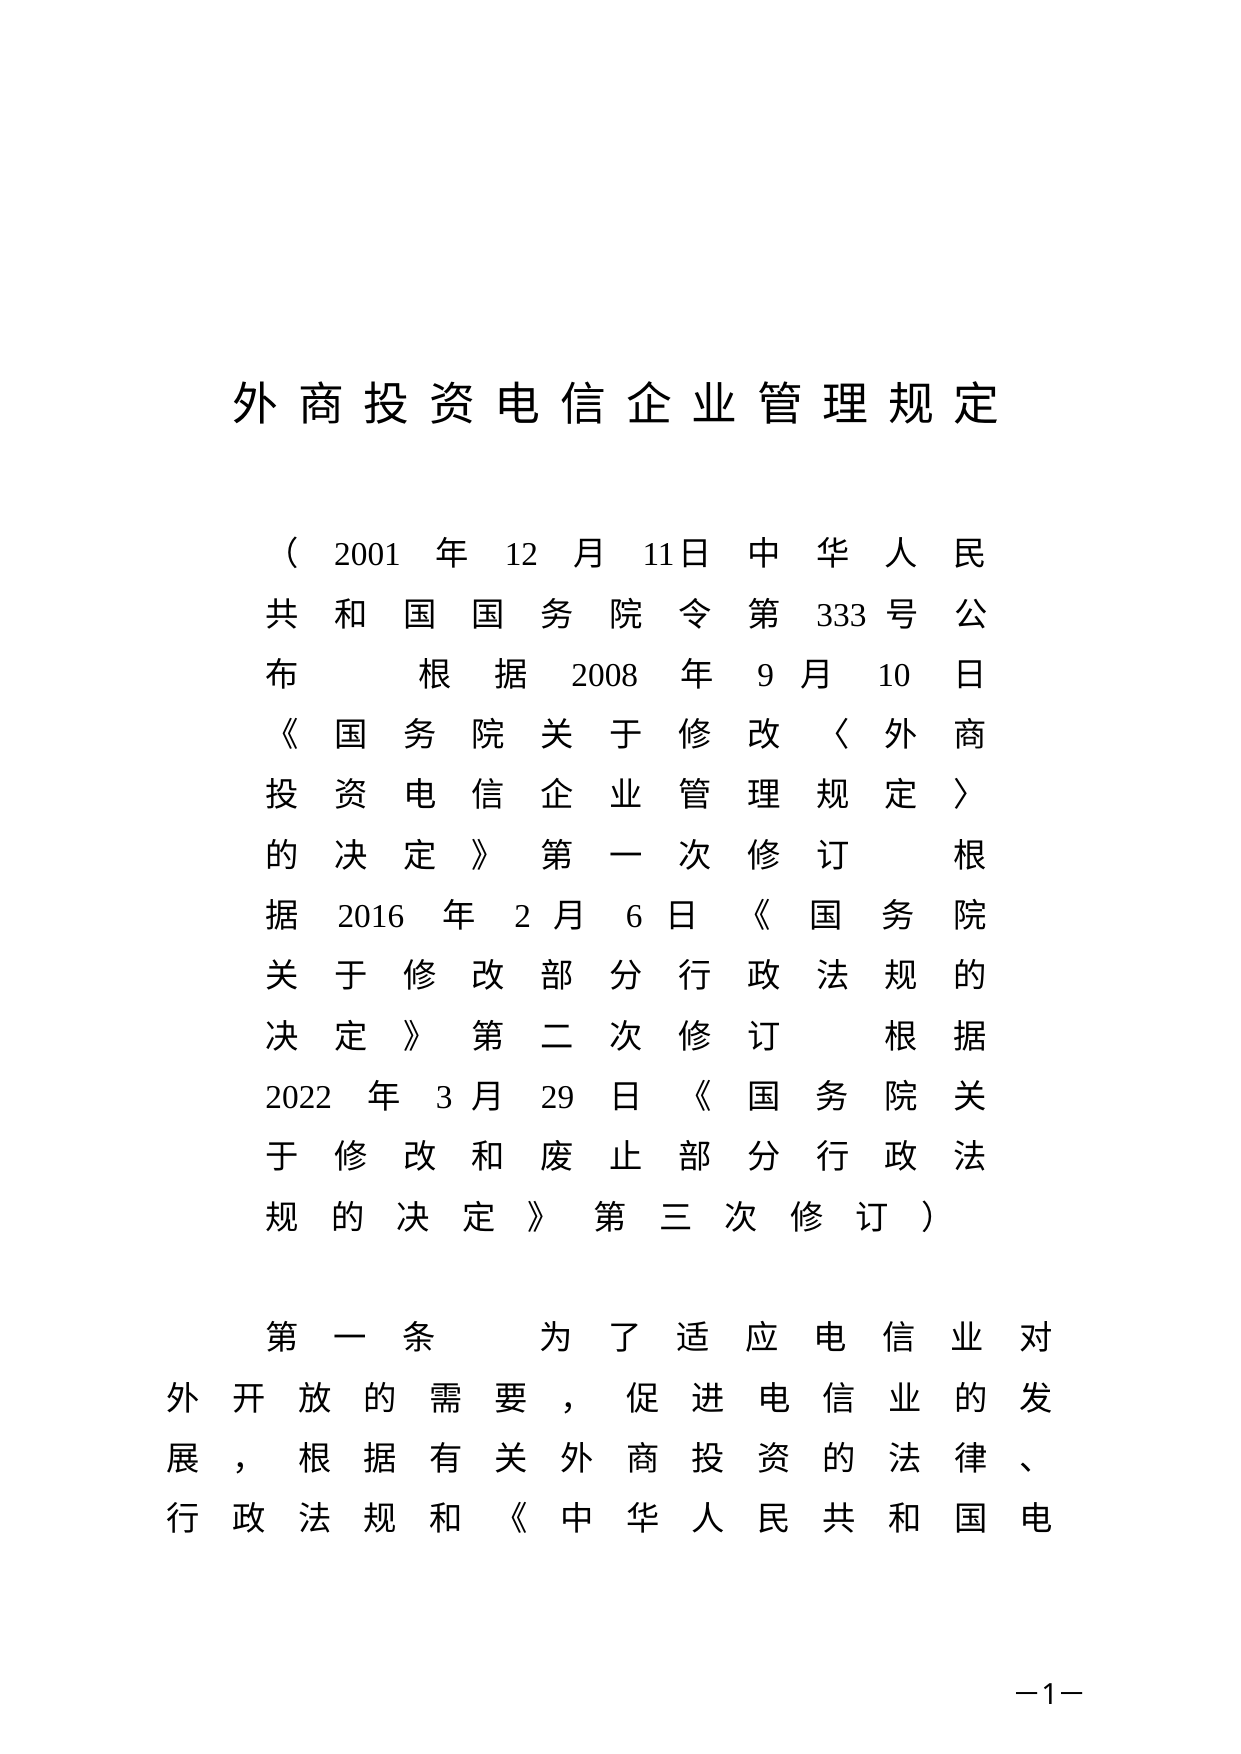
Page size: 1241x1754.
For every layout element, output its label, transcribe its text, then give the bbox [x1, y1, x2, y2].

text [167, 1305, 1085, 1546]
text 外商投资电信企业管理规定 [167, 340, 1085, 461]
text （2001年12月11日中华人民共和国国务院令第333号公布 根据2008年9月10日《国务院关于修改〈外商投资电信企业管理规定〉的决定》第一次修订 根据2016年2月6日《国务院关于修改部分行政法规的决定》第二次修订 根据2022年3月29日《国务院关于修改和废止部分行政法规的决定》第三次修订） [232, 521, 1019, 1245]
